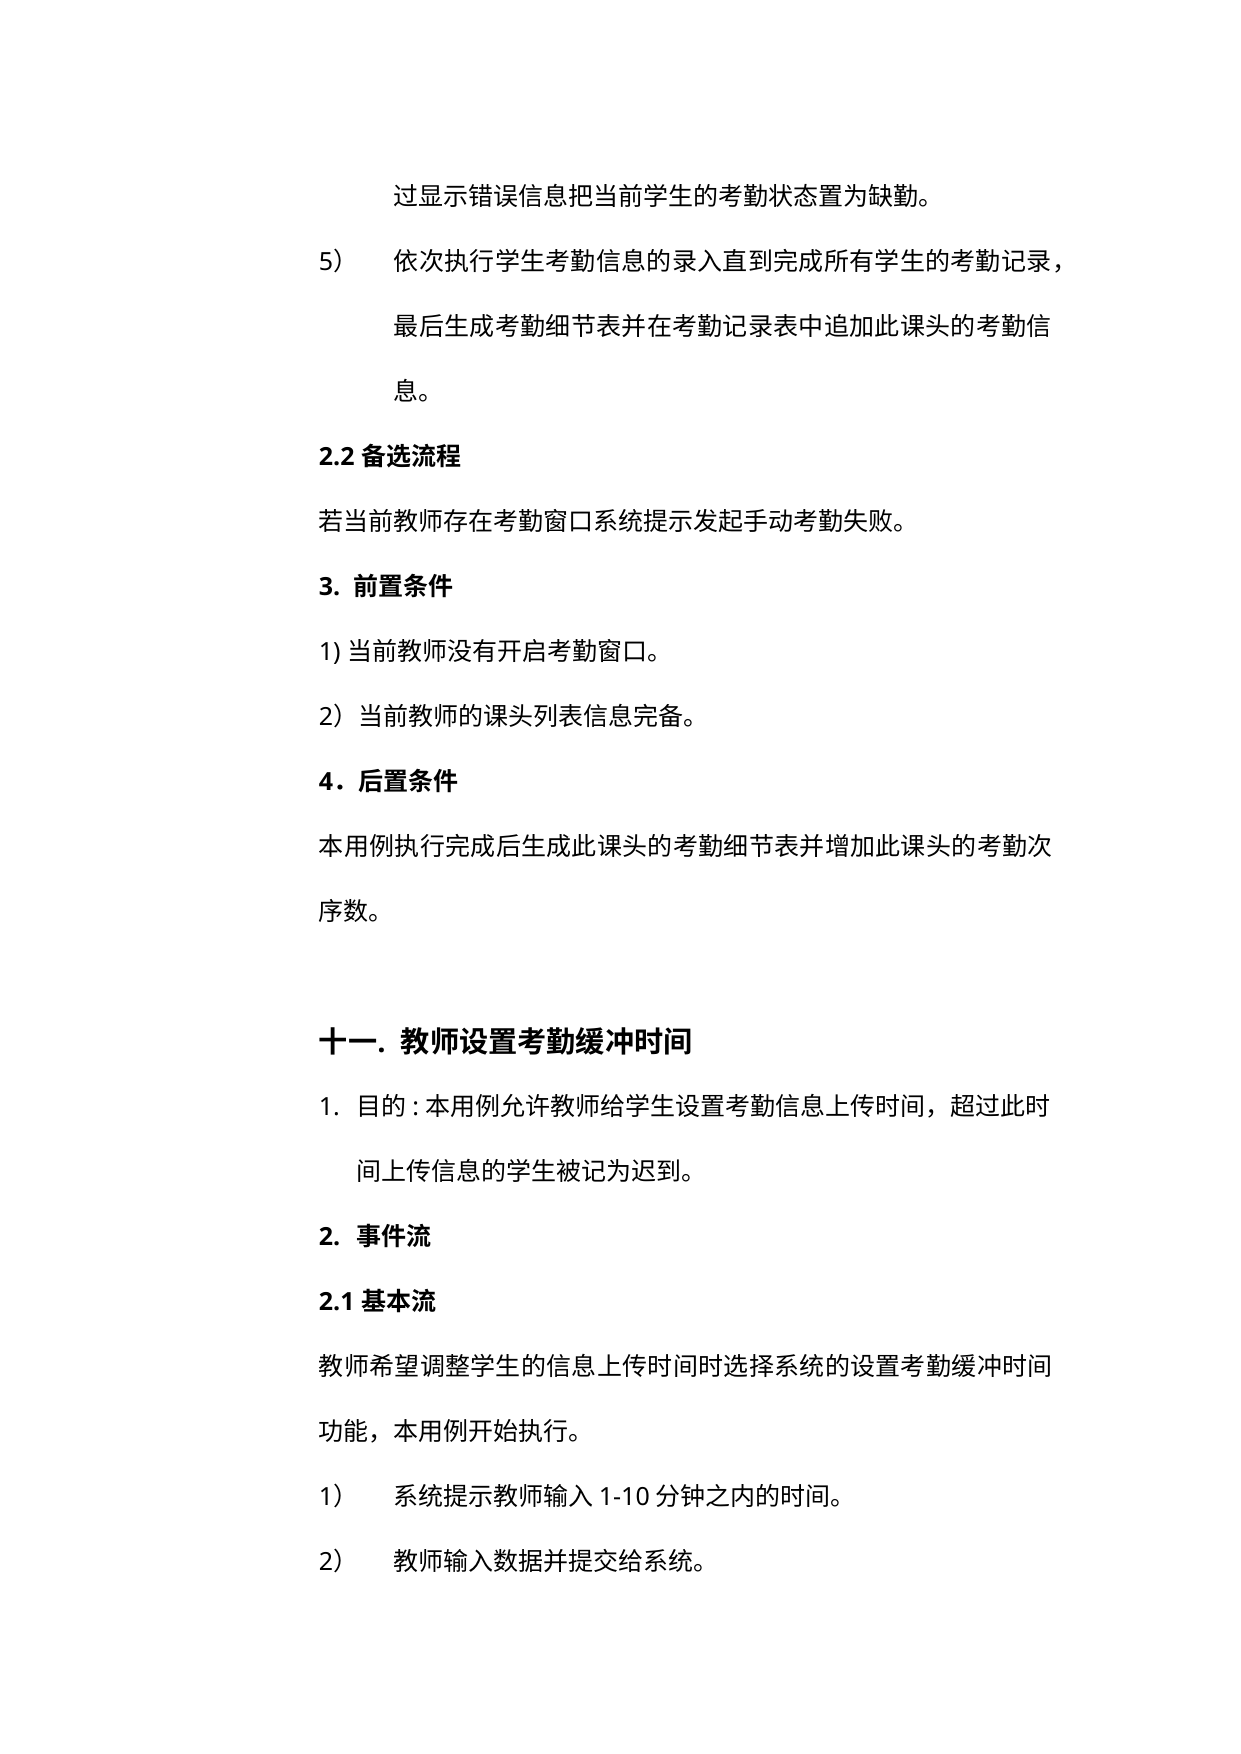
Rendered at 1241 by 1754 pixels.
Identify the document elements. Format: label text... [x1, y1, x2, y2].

text 1) 当前教师没有开启考勤窗口。 [319, 617, 1053, 682]
list 依次执行学生考勤信息的录入直到完成所有学生的考勤记录，最后生成考勤细节表并在考勤记录表中追加此课头的考勤信息。 [319, 227, 1053, 422]
list 系统提示教师输入1-10分钟之内的时间。 [319, 1462, 1053, 1527]
list 目的 : 本用例允许教师给学生设置考勤信息上传时间，超过此时间上传信息的学生被记为迟到。 [319, 1072, 1053, 1202]
list 系统检查输入信息是否合法并反馈给教师提交结果，若不通过显示错误信息把当前学生的考勤状态置为缺勤。 [319, 162, 1053, 227]
text 2）当前教师的课头列表信息完备。 [319, 682, 1053, 747]
text 2.2 备选流程 [319, 422, 1053, 487]
text 教师希望调整学生的信息上传时间时选择系统的设置考勤缓冲时间功能，本用例开始执行。 [319, 1332, 1053, 1462]
text 2.1 基本流 [319, 1267, 1053, 1332]
text 若当前教师存在考勤窗口系统提示发起手动考勤失败。 [319, 487, 1053, 552]
list 教师输入数据并提交给系统。 [319, 1527, 1053, 1592]
text 十一. 教师设置考勤缓冲时间 [319, 1007, 1053, 1072]
text 3. 前置条件 [319, 552, 1053, 617]
text 4．后置条件 [319, 747, 1053, 812]
list 事件流 [319, 1202, 1053, 1267]
text 本用例执行完成后生成此课头的考勤细节表并增加此课头的考勤次序数。 [319, 812, 1053, 942]
